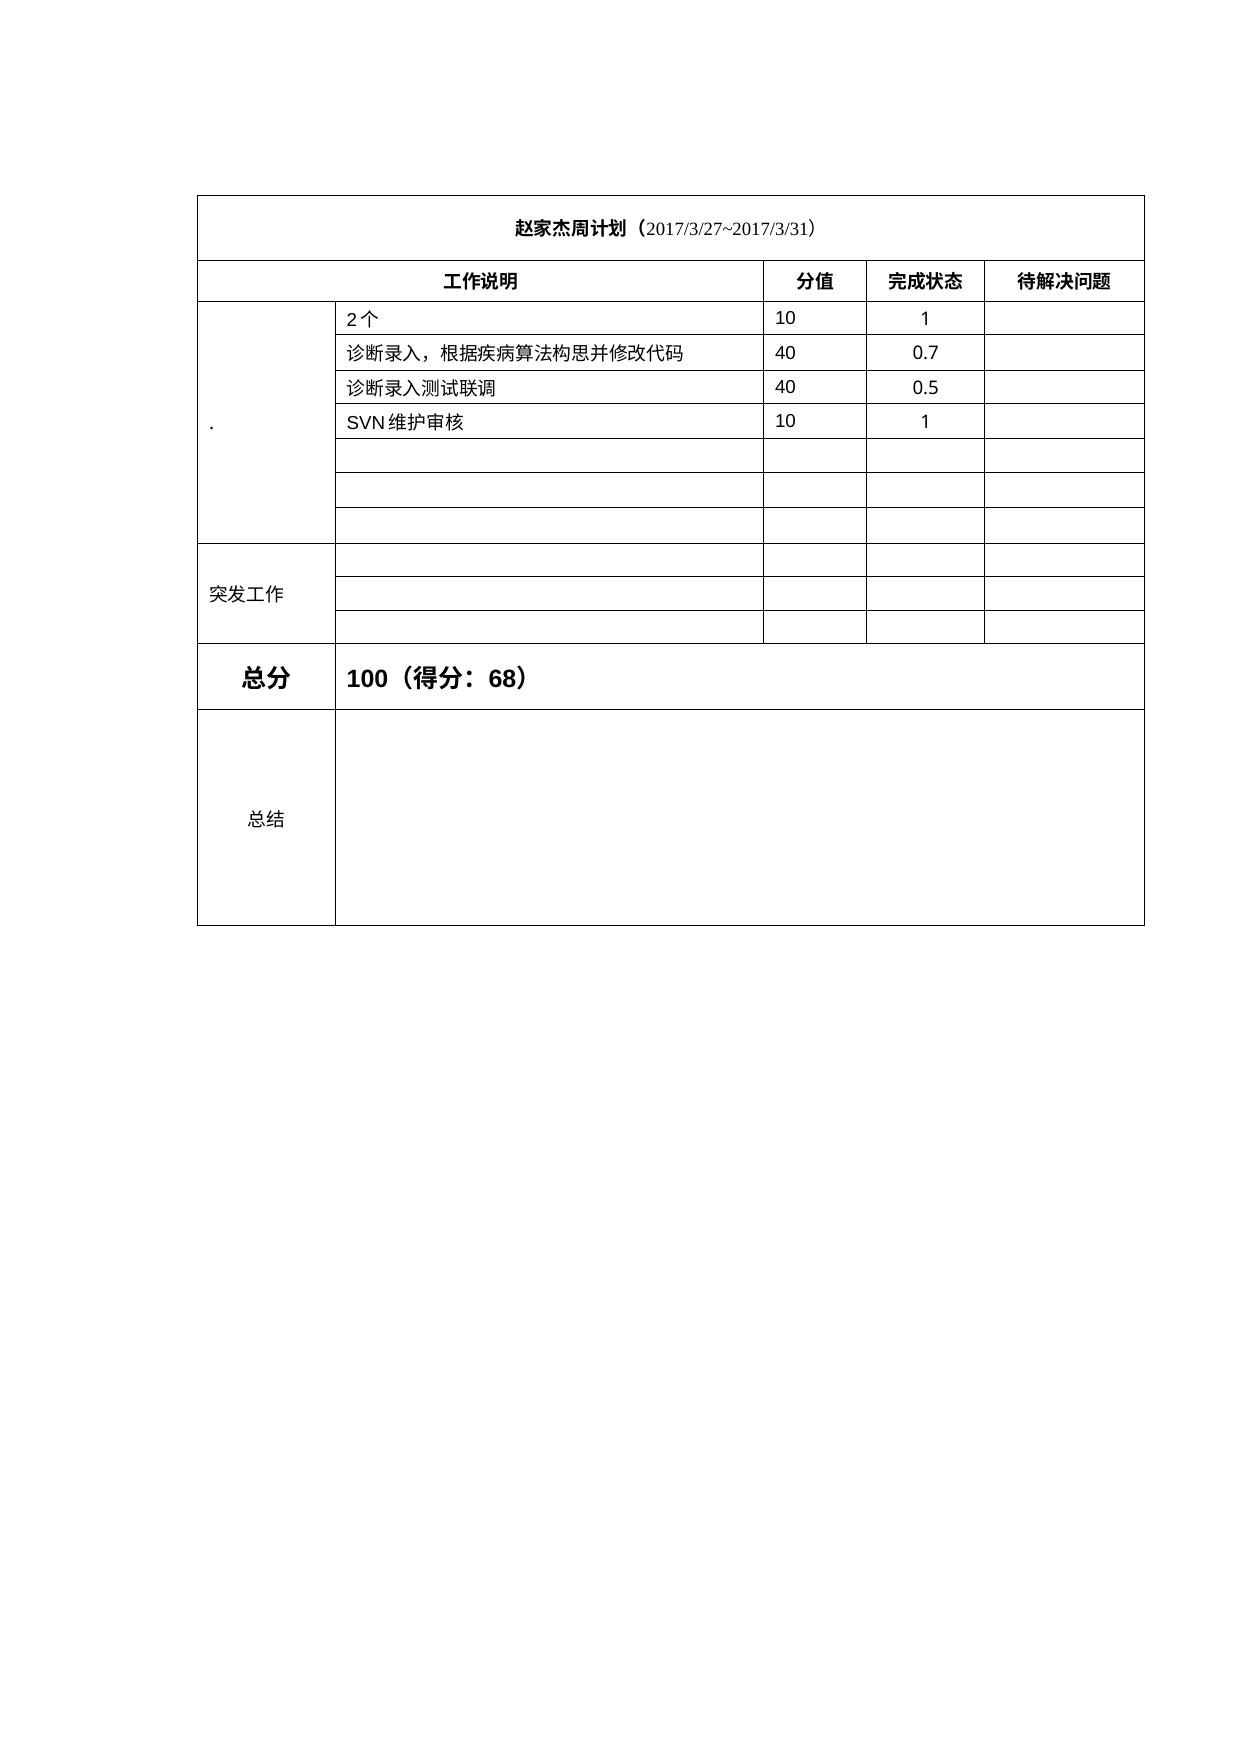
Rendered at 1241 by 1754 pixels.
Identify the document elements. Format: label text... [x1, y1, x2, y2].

table_cell [867, 611, 984, 643]
table_cell 分值 [764, 261, 866, 301]
table_cell [336, 710, 1144, 925]
table_cell 诊断录入，根据疾病算法构思并修改代码 [336, 335, 763, 369]
table_cell [336, 577, 763, 610]
table_cell 2个 [336, 302, 763, 334]
table_cell [867, 473, 984, 507]
table_cell [985, 439, 1144, 472]
table_cell [985, 404, 1144, 438]
table_cell SVN维护审核 [336, 404, 763, 438]
table_cell [867, 544, 984, 576]
table_cell 突发工作 [198, 544, 335, 643]
table_cell [985, 508, 1144, 543]
table_cell 1 [867, 404, 984, 438]
table_cell [336, 439, 763, 472]
table_cell [764, 473, 866, 507]
table_cell 10 [764, 404, 866, 438]
table_cell [985, 473, 1144, 507]
table_cell [764, 577, 866, 610]
table_cell [336, 473, 763, 507]
table_cell 待解决问题 [985, 261, 1144, 301]
table_cell 总分 [198, 644, 335, 709]
table_cell 40 [764, 371, 866, 403]
table_header 赵家杰周计划（2017/3/27~2017/3/31） [198, 196, 1144, 259]
table_cell 100（得分：68） [336, 644, 1144, 709]
table_cell [985, 371, 1144, 403]
table_cell 工作说明 [198, 261, 763, 301]
table_cell 0.7 [867, 335, 984, 369]
table_cell 10 [764, 302, 866, 334]
table_cell [336, 611, 763, 643]
table_cell 诊断录入测试联调 [336, 371, 763, 403]
table_cell 1 [867, 302, 984, 334]
table_cell 40 [764, 335, 866, 369]
table_cell [336, 544, 763, 576]
table_cell [985, 302, 1144, 334]
table_cell [985, 611, 1144, 643]
table_cell . [198, 302, 335, 543]
table_cell [764, 611, 866, 643]
table_cell [867, 508, 984, 543]
table_cell [985, 544, 1144, 576]
table_cell [764, 544, 866, 576]
table_cell [867, 439, 984, 472]
table_cell 完成状态 [867, 261, 984, 301]
table_cell [764, 439, 866, 472]
table_cell 总结 [198, 710, 335, 925]
table_cell [764, 508, 866, 543]
table_cell 0.5 [867, 371, 984, 403]
table_cell [985, 577, 1144, 610]
table_cell [336, 508, 763, 543]
table_cell [867, 577, 984, 610]
table_cell [985, 335, 1144, 369]
